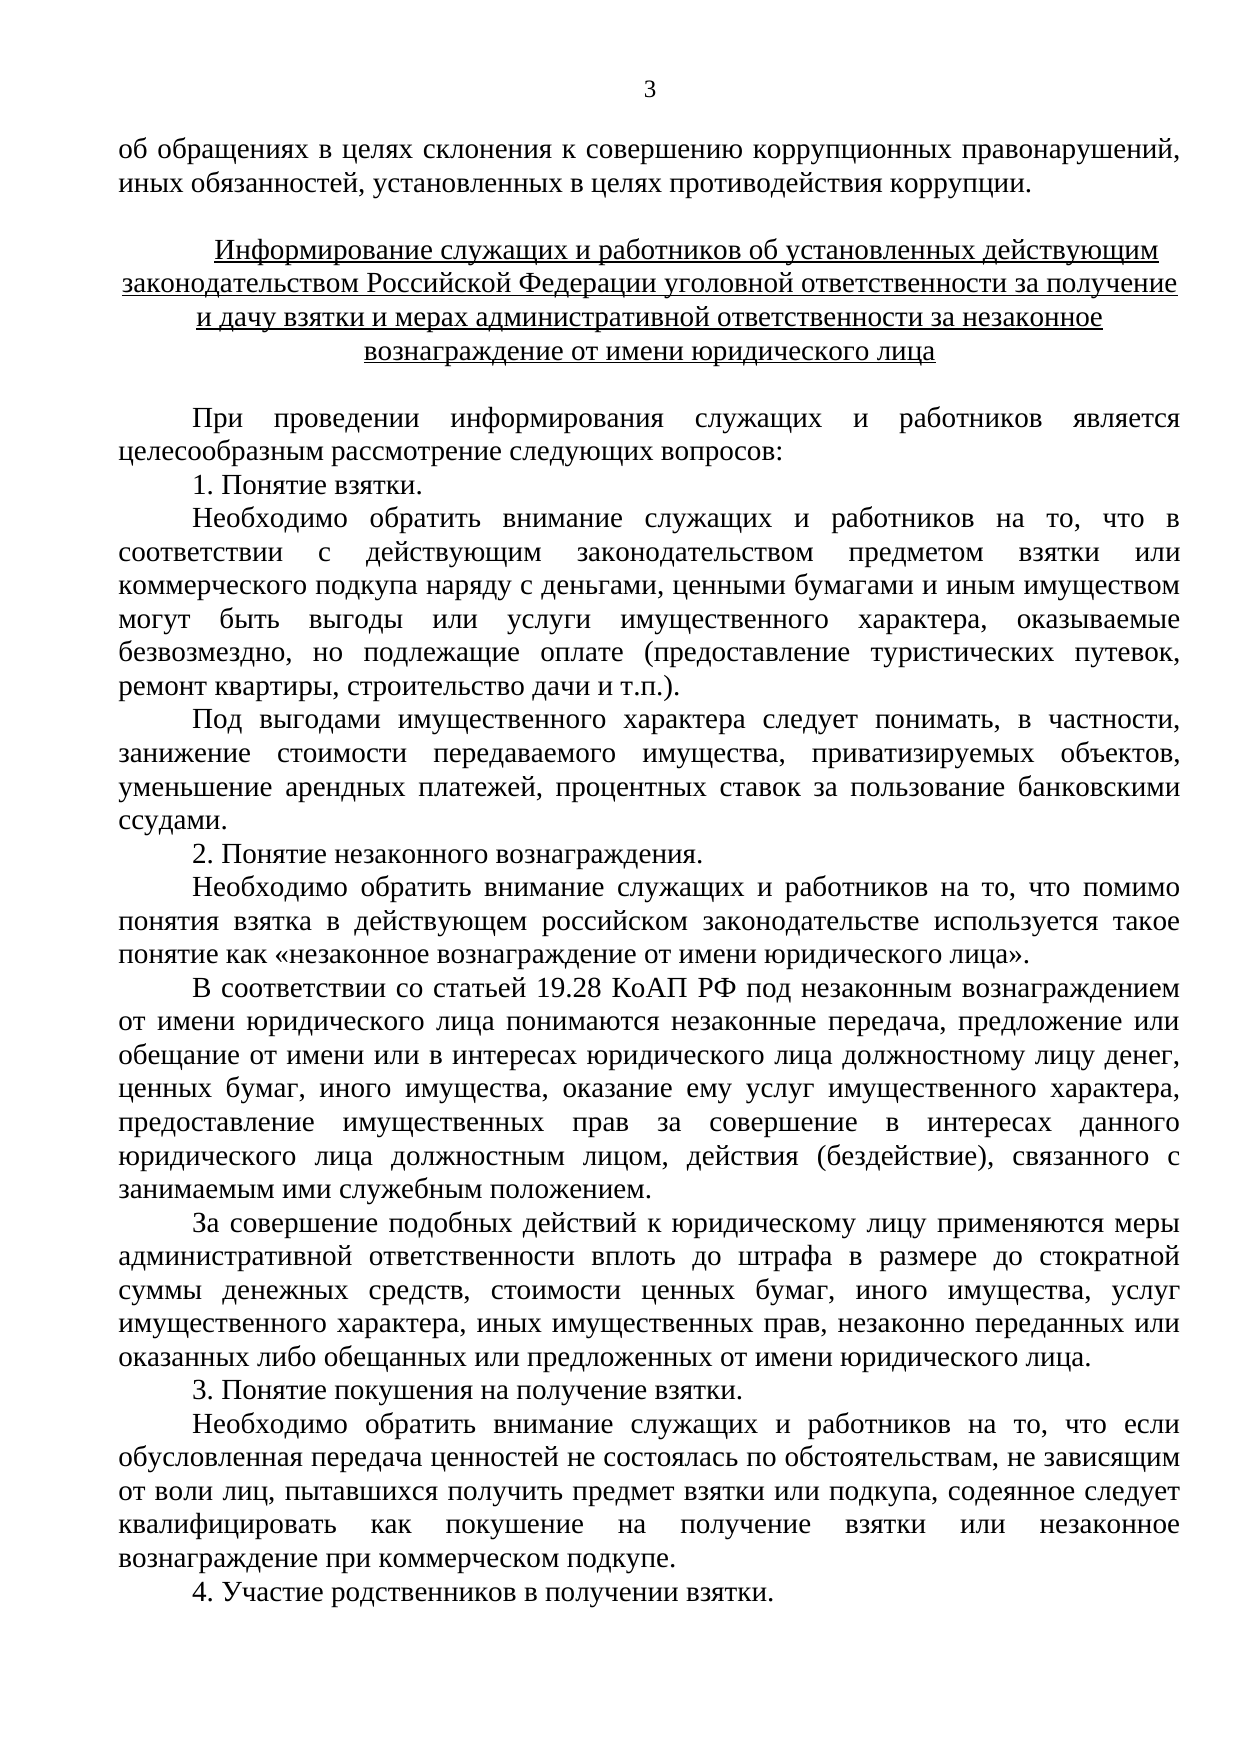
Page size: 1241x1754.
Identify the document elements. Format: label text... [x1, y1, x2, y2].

text За совершение подобных действий к юридическому лицу применяются меры административной ответственности вплоть до штрафа в размере до стократной суммы денежных средств, стоимости ценных бумаг, иного имущества, услуг имущественного характера, иных имущественных прав, незаконно переданных или оказанных либо обещанных или предложенных от имени юридического лица. [118, 1205, 1181, 1372]
text Необходимо обратить внимание служащих и работников на то, что в соответствии с действующим законодательством предметом взятки или коммерческого подкупа наряду с деньгами, ценными бумагами и иным имуществом могут быть выгоды или услуги имущественного характера, оказываемые безвозмездно, но подлежащие оплате (предоставление туристических путевок, ремонт квартиры, строительство дачи и т.п.). [118, 500, 1181, 702]
text В соответствии со статьей 19.28 КоАП РФ под незаконным вознаграждением от имени юридического лица понимаются незаконные передача, предложение или обещание от имени или в интересах юридического лица должностному лицу денег, ценных бумаг, иного имущества, оказание ему услуг имущественного характера, предоставление имущественных прав за совершение в интересах данного юридического лица должностным лицом, действия (бездействие), связанного с занимаемым ими служебным положением. [118, 970, 1181, 1205]
text 4. Участие родственников в получении взятки. [118, 1574, 1181, 1607]
text При проведении информирования служащих и работников является целесообразным рассмотрение следующих вопросов: [118, 400, 1181, 467]
text 2. Понятие незаконного вознаграждения. [118, 836, 1181, 869]
text Информирование служащих и работников об установленных действующим законодательством Российской Федерации уголовной ответственности за получение и дачу взятки и мерах административной ответственности за незаконное вознаграждение от имени юридического лица [118, 232, 1181, 366]
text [118, 131, 1181, 198]
text Необходимо обратить внимание служащих и работников на то, что если обусловленная передача ценностей не состоялась по обстоятельствам, не зависящим от воли лиц, пытавшихся получить предмет взятки или подкупа, содеянное следует квалифицировать как покушение на получение взятки или незаконное вознаграждение при коммерческом подкупе. [118, 1406, 1181, 1574]
text 1. Понятие взятки. [118, 467, 1181, 500]
text Необходимо обратить внимание служащих и работников на то, что помимо понятия взятка в действующем российском законодательстве используется такое понятие как «незаконное вознаграждение от имени юридического лица». [118, 869, 1181, 970]
text 3. Понятие покушения на получение взятки. [118, 1372, 1181, 1406]
text Под выгодами имущественного характера следует понимать, в частности, занижение стоимости передаваемого имущества, приватизируемых объектов, уменьшение арендных платежей, процентных ставок за пользование банковскими ссудами. [118, 702, 1181, 836]
